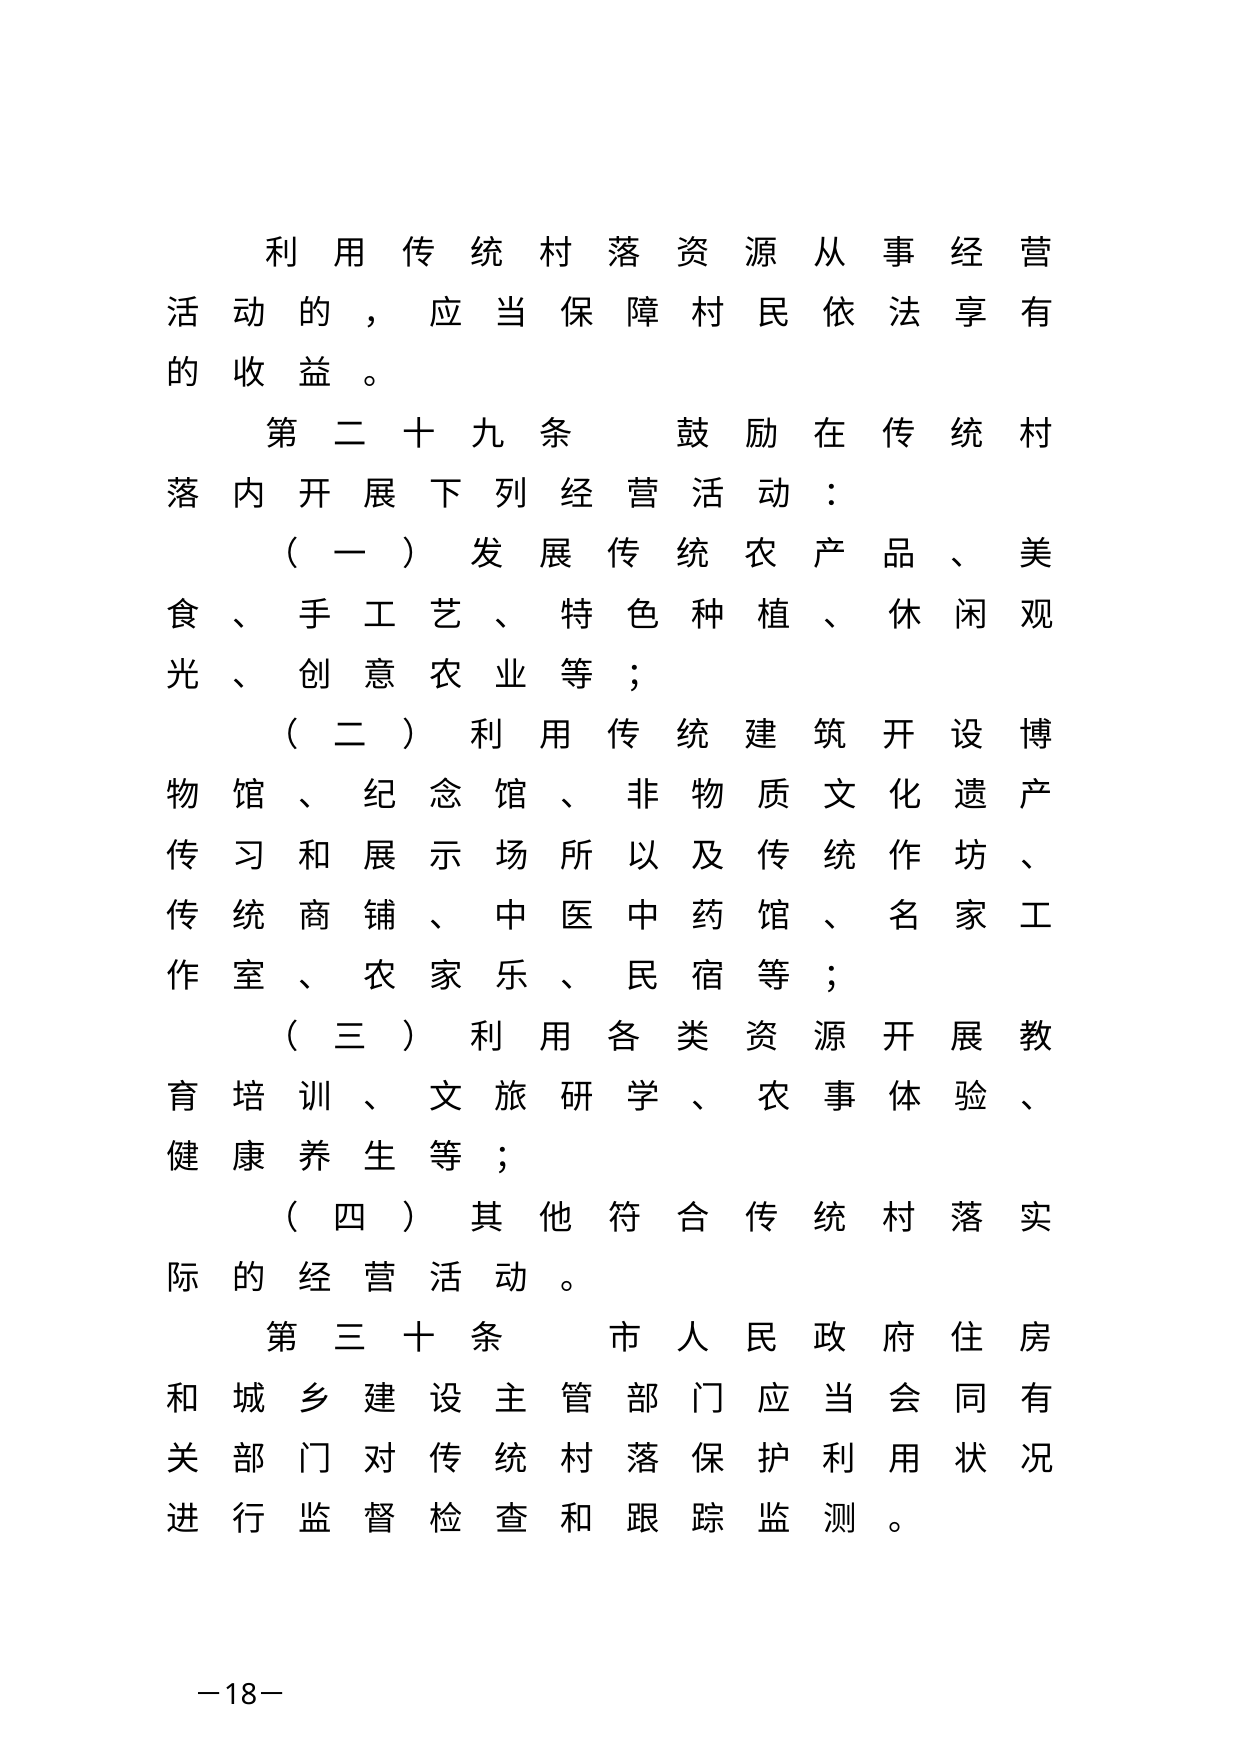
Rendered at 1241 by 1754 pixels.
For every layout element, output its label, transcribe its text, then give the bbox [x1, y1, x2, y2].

text （一）发展传统农产品、美食、手工艺、特色种植、休闲观光、创意农业等； [167, 521, 1085, 702]
text （三）利用各类资源开展教育培训、文旅研学、农事体验、健康养生等； [167, 1003, 1085, 1184]
text 第二十九条 鼓励在传统村落内开展下列经营活动： [167, 400, 1085, 521]
text 利用传统村落资源从事经营活动的，应当保障村民依法享有的收益。 [167, 219, 1085, 400]
text （四）其他符合传统村落实际的经营活动。 [167, 1184, 1085, 1305]
text （二）利用传统建筑开设博物馆、纪念馆、非物质文化遗产传习和展示场所以及传统作坊、传统商铺、中医中药馆、名家工作室、农家乐、民宿等； [167, 702, 1085, 1003]
text 第三十条 市人民政府住房和城乡建设主管部门应当会同有关部门对传统村落保护利用状况进行监督检查和跟踪监测。 [167, 1305, 1085, 1546]
